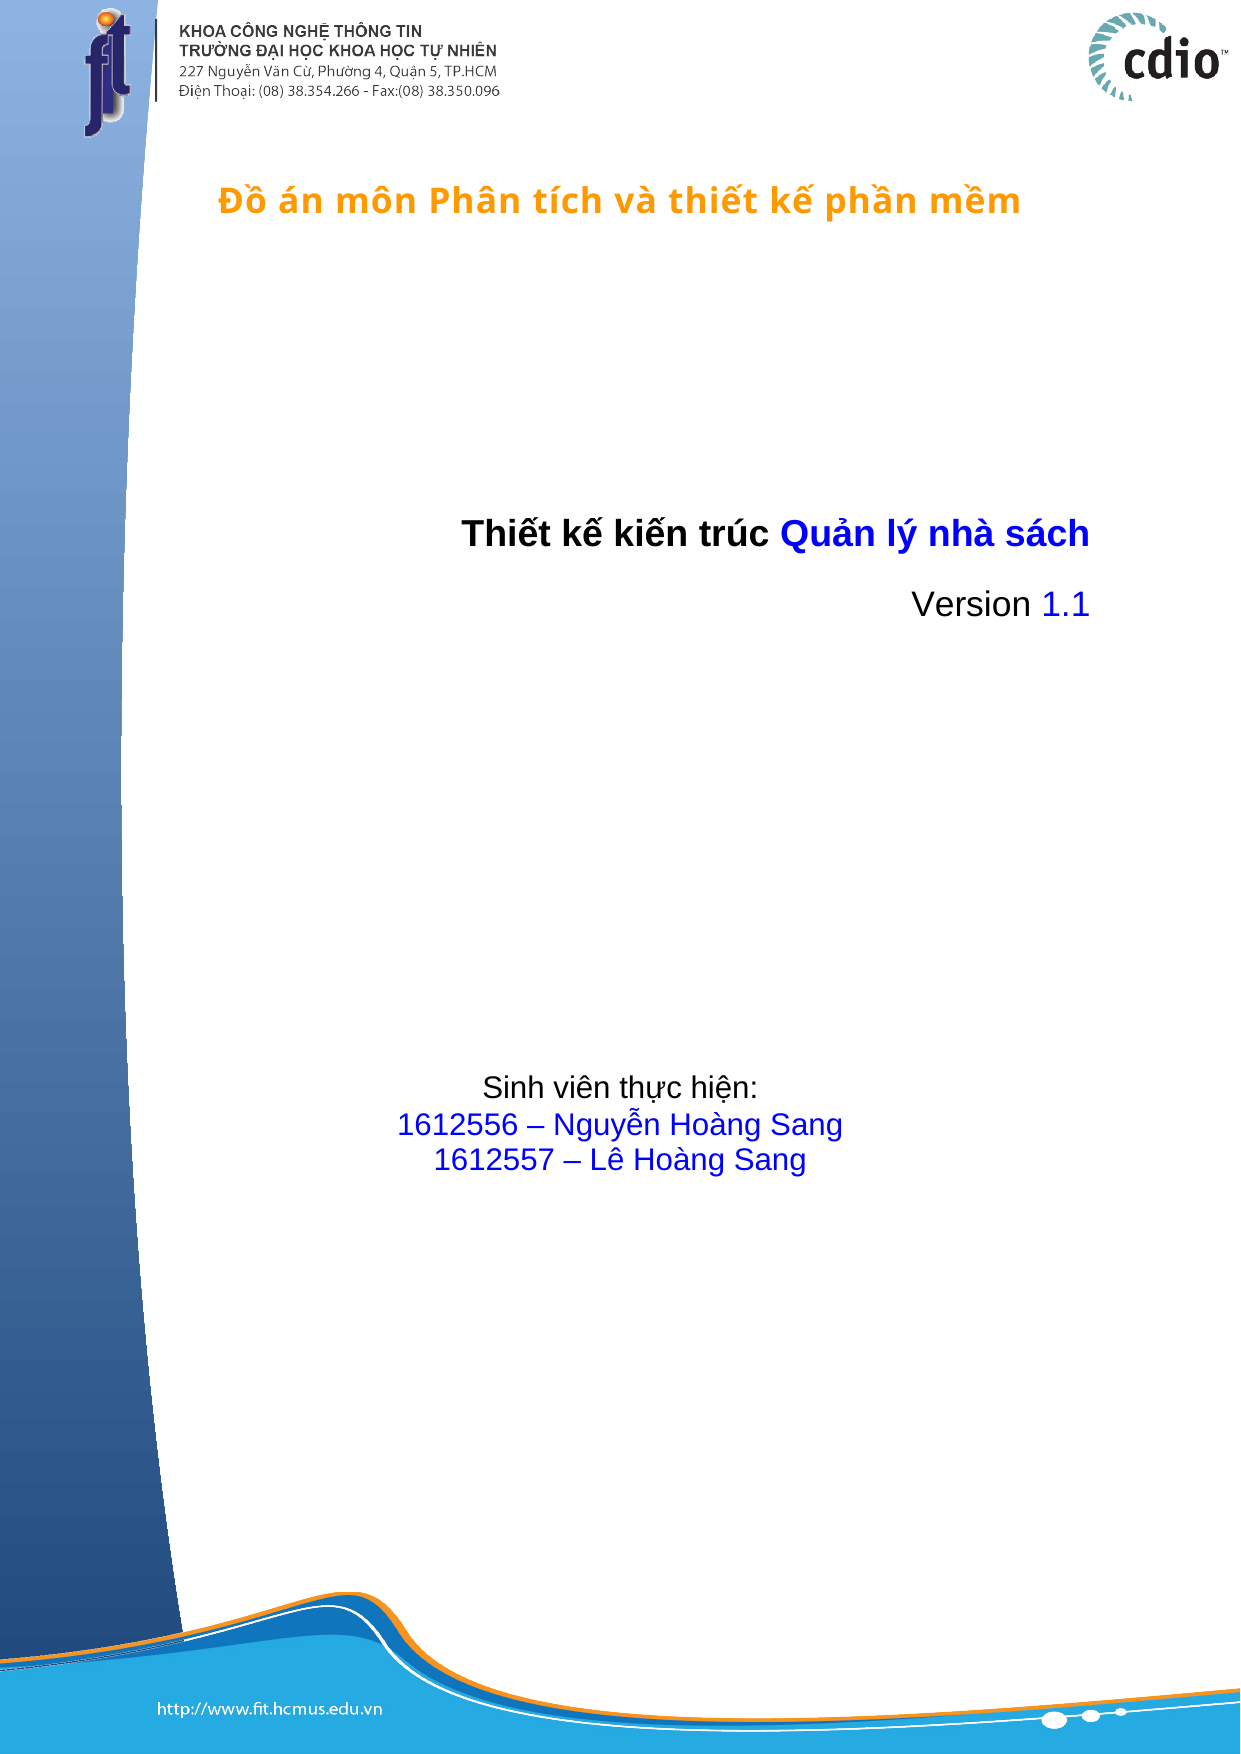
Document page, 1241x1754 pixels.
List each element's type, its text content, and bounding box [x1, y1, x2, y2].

picture [0, 1592, 1241, 1754]
text Sinh viên thực hiện: [150, 1069, 1090, 1106]
text Version 1.1 [150, 583, 1090, 624]
text 1612556 – Nguyễn Hoàng Sang [150, 1106, 1090, 1141]
picture [61, 1, 1241, 161]
title Thiết kế kiến trúc Quản lý nhà sách [150, 511, 1090, 554]
text 1612557 – Lê Hoàng Sang [150, 1141, 1090, 1177]
